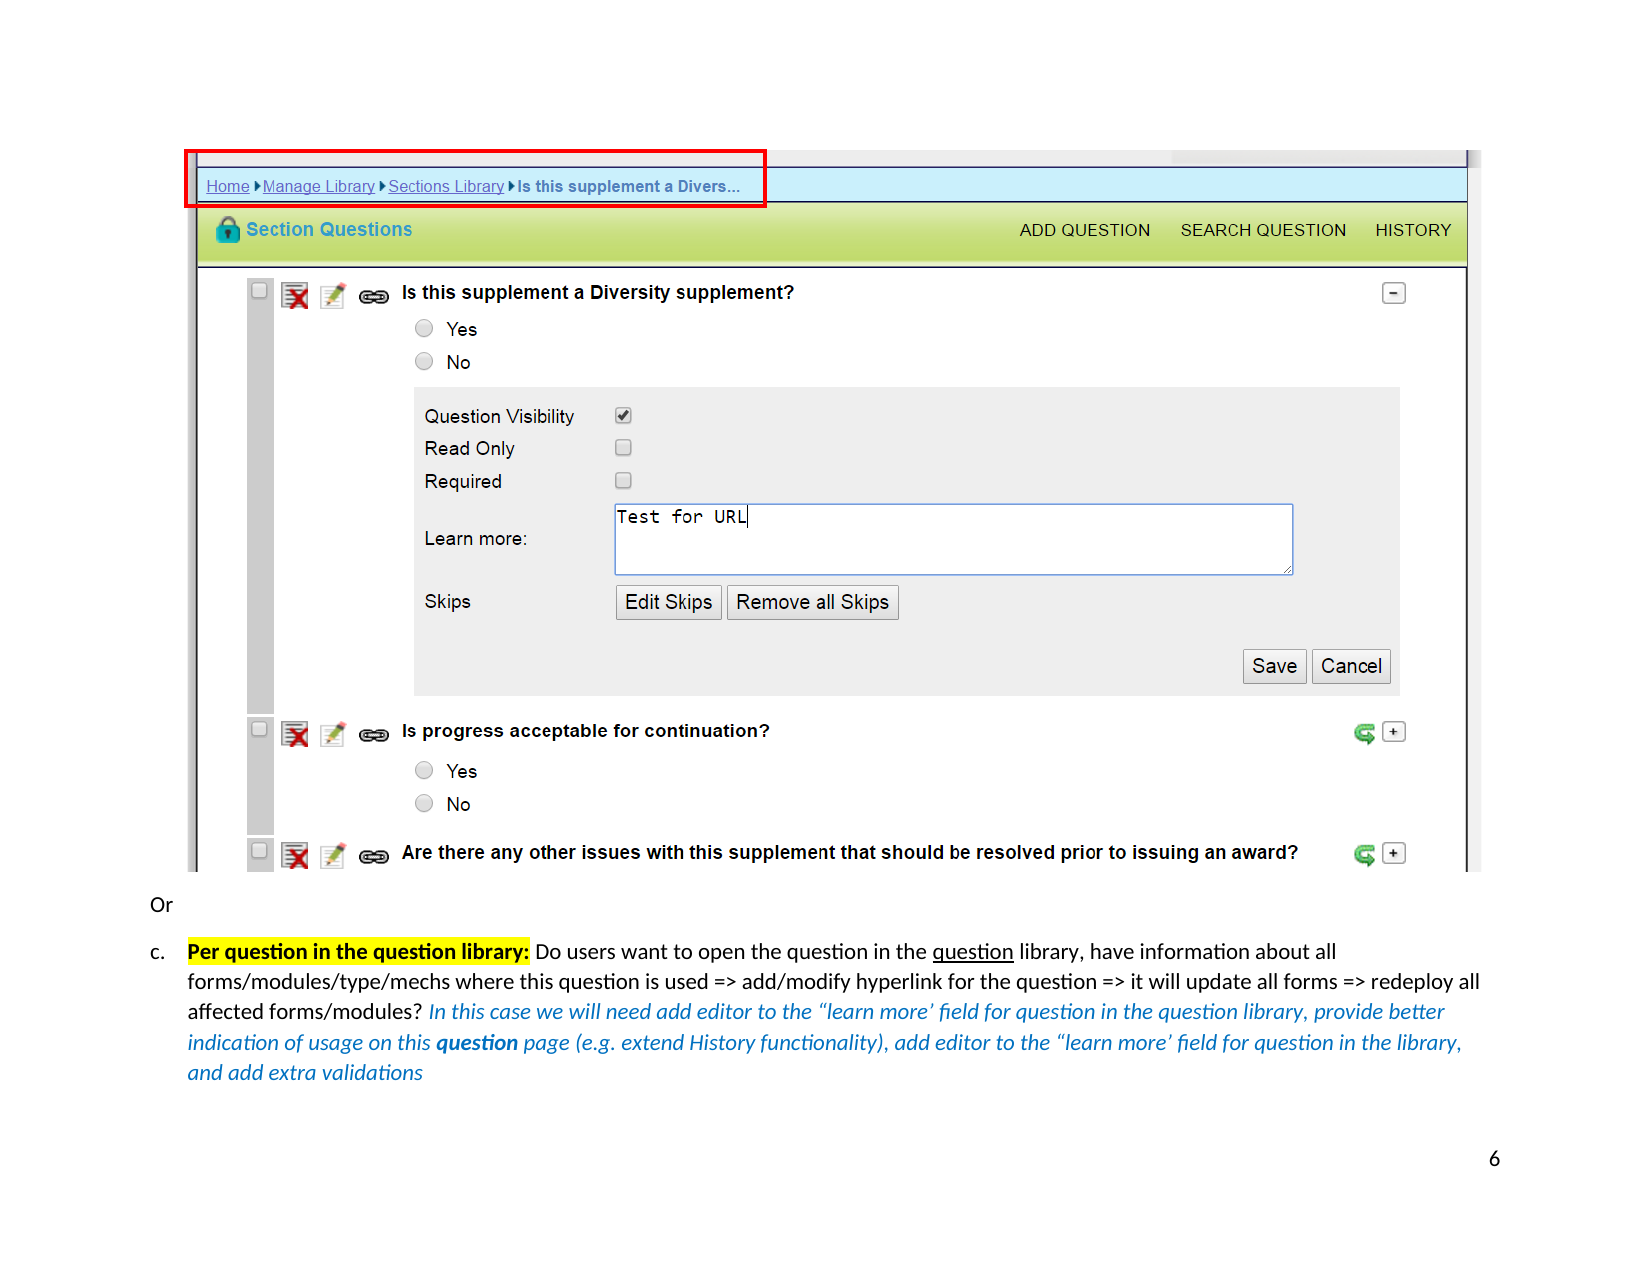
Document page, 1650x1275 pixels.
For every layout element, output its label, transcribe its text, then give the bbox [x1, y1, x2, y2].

text Or [150, 890, 1500, 918]
picture [188, 153, 763, 204]
list Per question in the question library: Do users want to open the question in the question library, have information about all forms/modules/type/mechs where this question is used => add/modify hyperlink for the question => it will update all forms => redeploy all affected forms/modules? In this case we will need add editor to the “learn more’ field for question in the question library, provide better indication of usage on this question page (e.g. extend History functionality), add editor to the “learn more’ field for question in the library, and add extra validations [150, 937, 1500, 1086]
picture [187, 150, 1482, 872]
